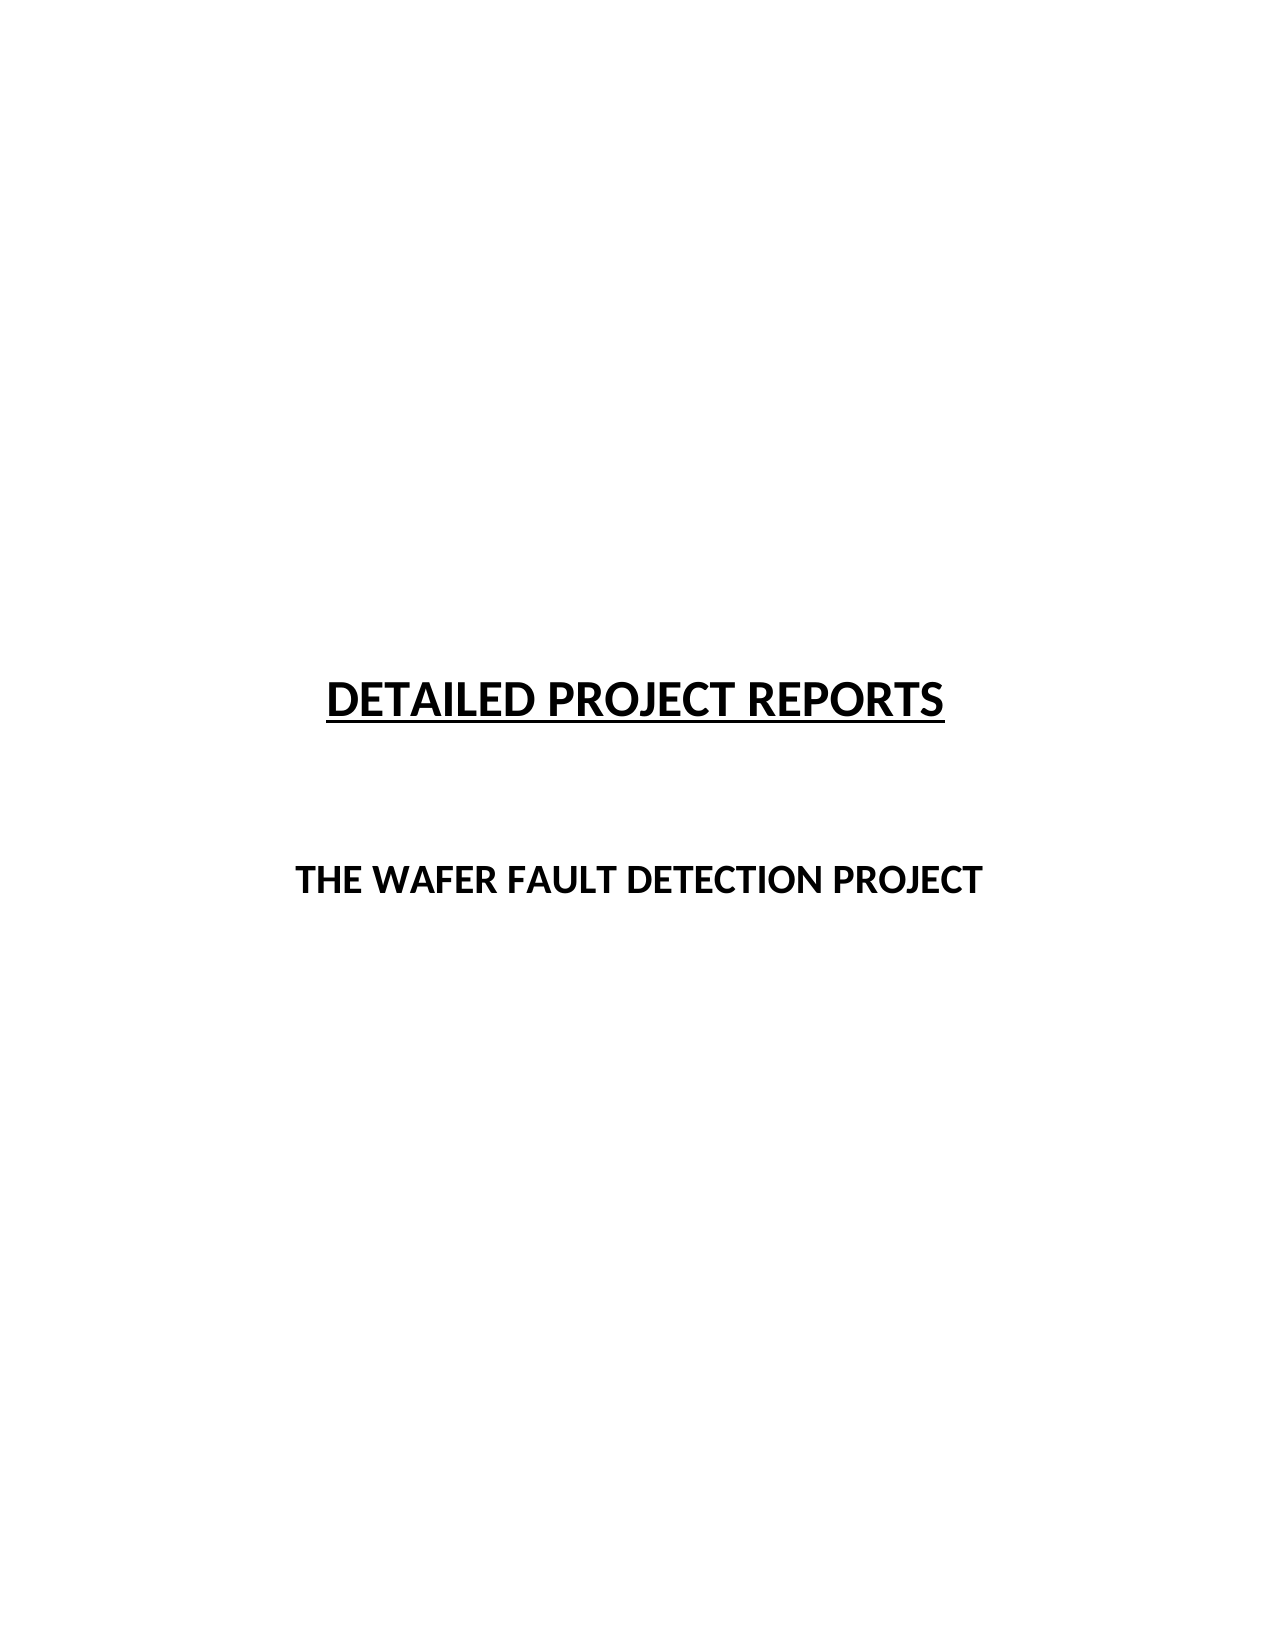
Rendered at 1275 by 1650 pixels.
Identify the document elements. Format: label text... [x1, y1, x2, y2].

text THE WAFER FAULT DETECTION PROJECT [150, 853, 1125, 904]
text DETAILED PROJECT REPORTS [150, 666, 1125, 729]
